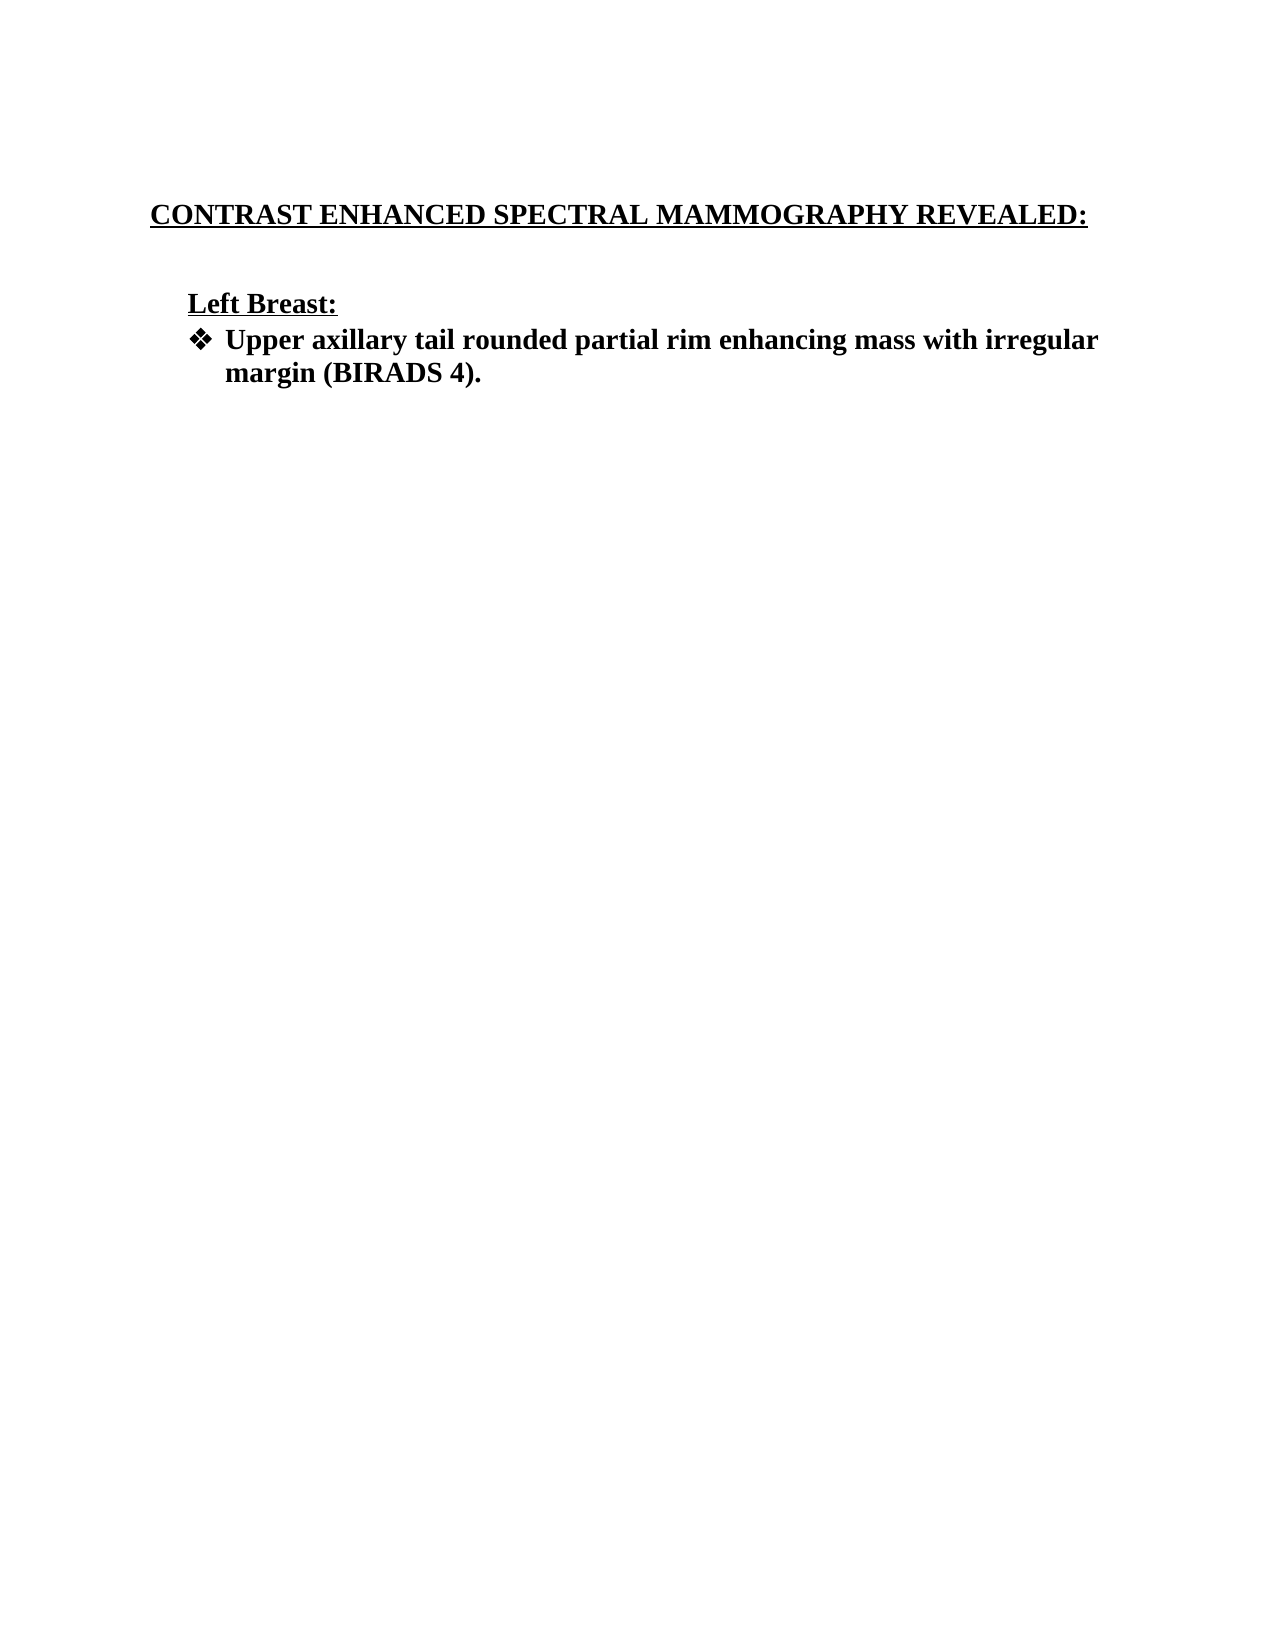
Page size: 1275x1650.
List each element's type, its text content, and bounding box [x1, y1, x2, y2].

list Upper axillary tail rounded partial rim enhancing mass with irregular margin (BIRADS 4). [187, 322, 1125, 389]
text CONTRAST ENHANCED SPECTRAL MAMMOGRAPHY REVEALED: [150, 197, 1125, 230]
text Left Breast: [150, 286, 1122, 319]
